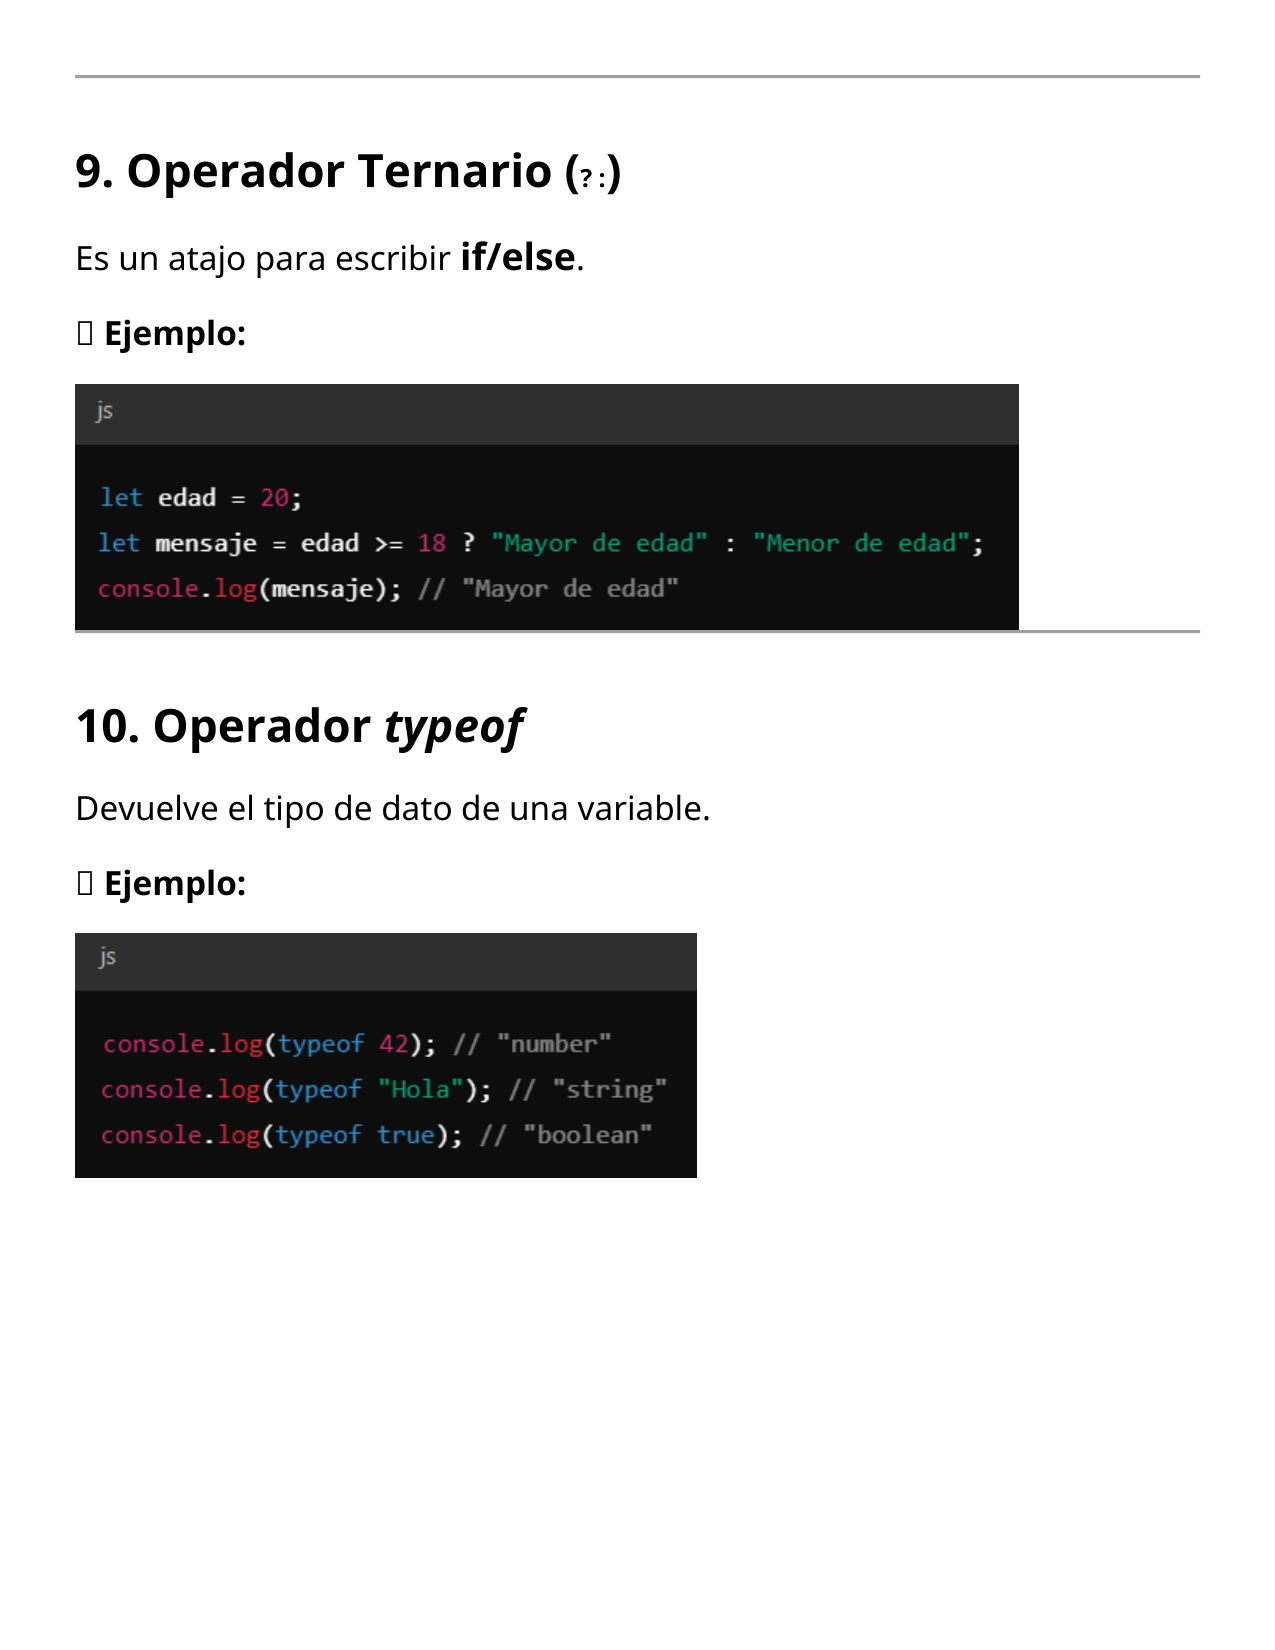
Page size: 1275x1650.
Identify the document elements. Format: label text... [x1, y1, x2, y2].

text 10. Operador typeof [75, 693, 1200, 756]
text Es un atajo para escribir if/else. [75, 230, 1200, 281]
text Devuelve el tipo de dato de una variable. [75, 785, 1200, 830]
picture [75, 933, 697, 1178]
picture [75, 384, 1019, 630]
text 9. Operador Ternario (? :) [75, 138, 1200, 201]
text 🔹 Ejemplo: [75, 310, 1200, 355]
text 🔹 Ejemplo: [75, 859, 1200, 905]
